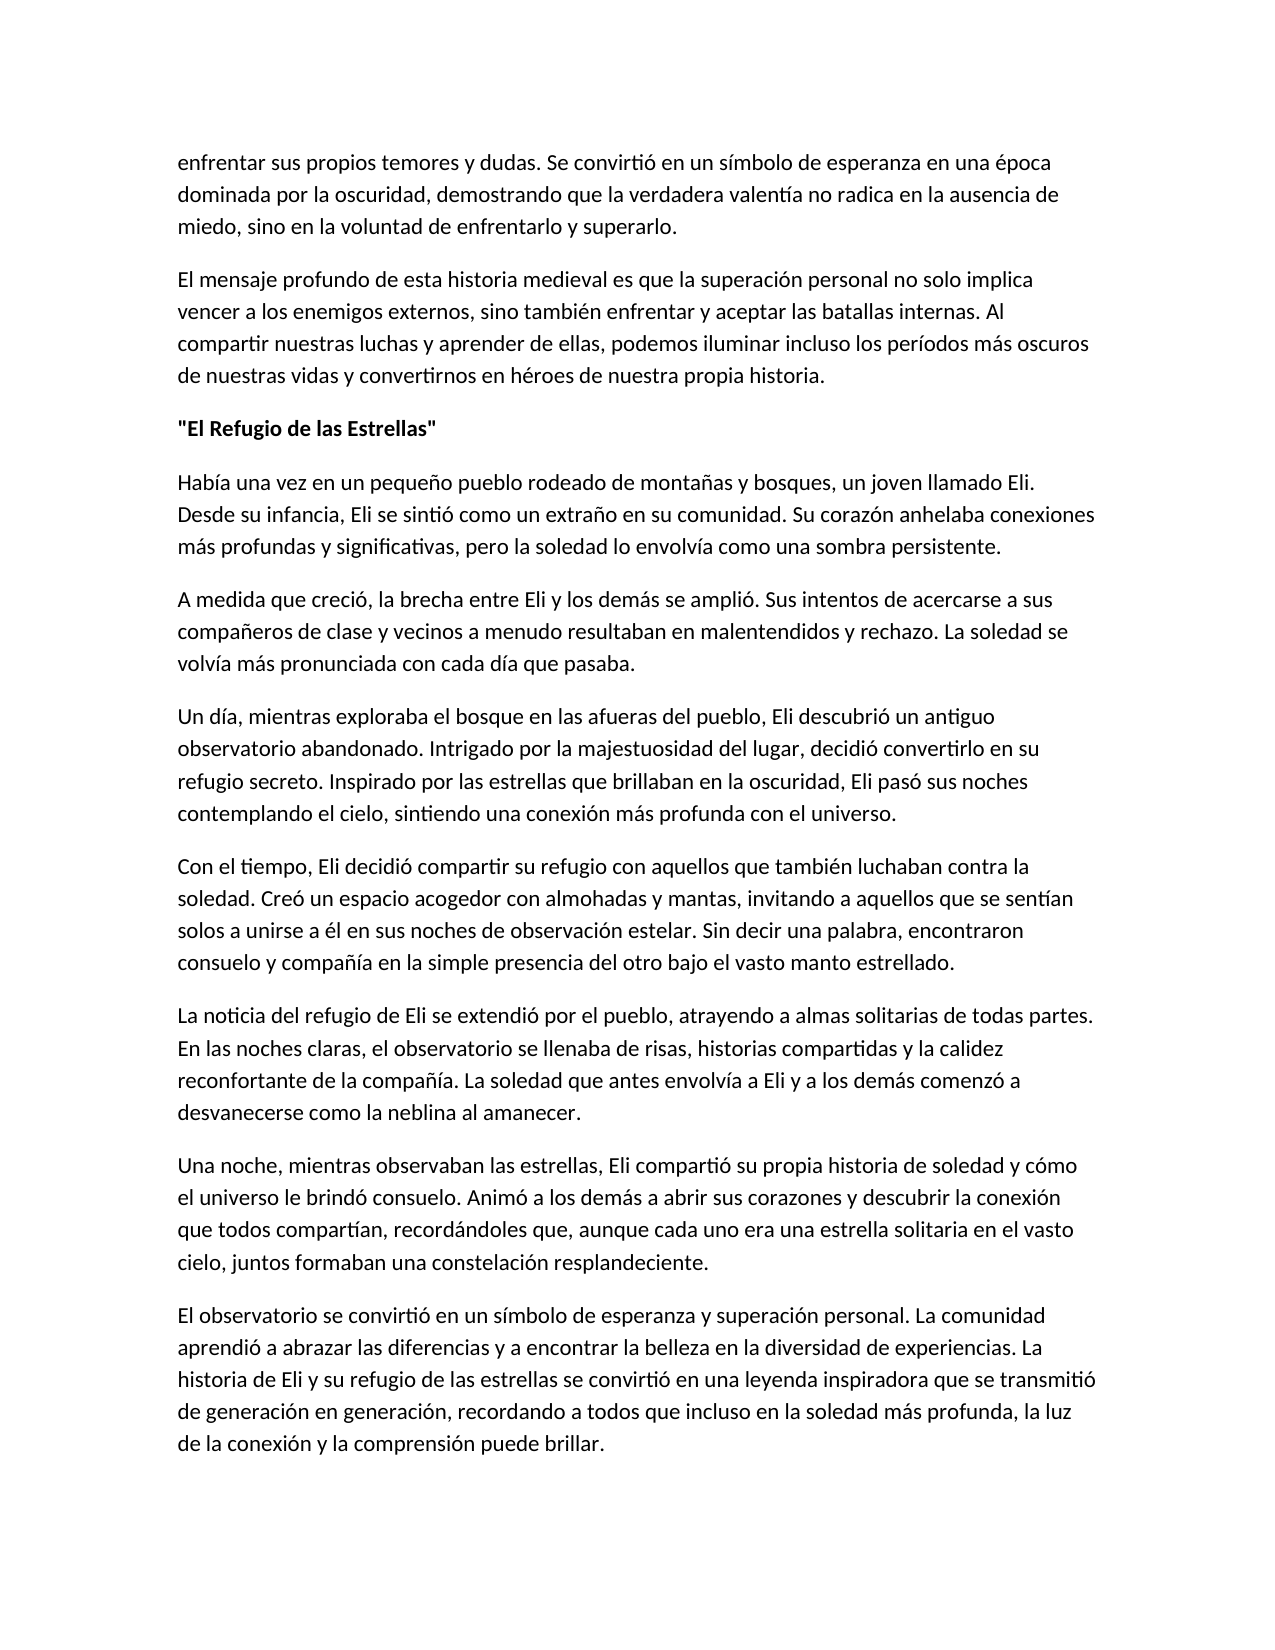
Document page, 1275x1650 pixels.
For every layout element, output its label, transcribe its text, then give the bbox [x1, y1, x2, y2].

text El mensaje profundo de esta historia medieval es que la superación personal no solo implica vencer a los enemigos externos, sino también enfrentar y aceptar las batallas internas. Al compartir nuestras luchas y aprender de ellas, podemos iluminar incluso los períodos más oscuros de nuestras vidas y convertirnos en héroes de nuestra propia historia. [177, 265, 1098, 389]
text La noticia del refugio de Eli se extendió por el pueblo, atrayendo a almas solitarias de todas partes. En las noches claras, el observatorio se llenaba de risas, historias compartidas y la calidez reconfortante de la compañía. La soledad que antes envolvía a Eli y a los demás comenzó a desvanecerse como la neblina al amanecer. [177, 1002, 1098, 1126]
text "El Refugio de las Estrellas" [177, 414, 1098, 443]
text Con el tiempo, Eli decidió compartir su refugio con aquellos que también luchaban contra la soledad. Creó un espacio acogedor con almohadas y mantas, invitando a aquellos que se sentían solos a unirse a él en sus noches de observación estelar. Sin decir una palabra, encontraron consuelo y compañía en la simple presencia del otro bajo el vasto manto estrellado. [177, 852, 1098, 977]
text A medida que creció, la brecha entre Eli y los demás se amplió. Sus intentos de acercarse a sus compañeros de clase y vecinos a menudo resultaban en malentendidos y rechazo. La soledad se volvía más pronunciada con cada día que pasaba. [177, 585, 1098, 677]
text Una noche, mientras observaban las estrellas, Eli compartió su propia historia de soledad y cómo el universo le brindó consuelo. Animó a los demás a abrir sus corazones y descubrir la conexión que todos compartían, recordándoles que, aunque cada uno era una estrella solitaria en el vasto cielo, juntos formaban una constelación resplandeciente. [177, 1151, 1098, 1276]
text Un día, mientras exploraba el bosque en las afueras del pueblo, Eli descubrió un antiguo observatorio abandonado. Intrigado por la majestuosidad del lugar, decidió convertirlo en su refugio secreto. Inspirado por las estrellas que brillaban en la oscuridad, Eli pasó sus noches contemplando el cielo, sintiendo una conexión más profunda con el universo. [177, 702, 1098, 827]
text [177, 148, 1098, 240]
text Había una vez en un pequeño pueblo rodeado de montañas y bosques, un joven llamado Eli. Desde su infancia, Eli se sintió como un extraño en su comunidad. Su corazón anhelaba conexiones más profundas y significativas, pero la soledad lo envolvía como una sombra persistente. [177, 468, 1098, 560]
text El observatorio se convirtió en un símbolo de esperanza y superación personal. La comunidad aprendió a abrazar las diferencias y a encontrar la belleza en la diversidad de experiencias. La historia de Eli y su refugio de las estrellas se convirtió en una leyenda inspiradora que se transmitió de generación en generación, recordando a todos que incluso en la soledad más profunda, la luz de la conexión y la comprensión puede brillar. [177, 1301, 1098, 1457]
